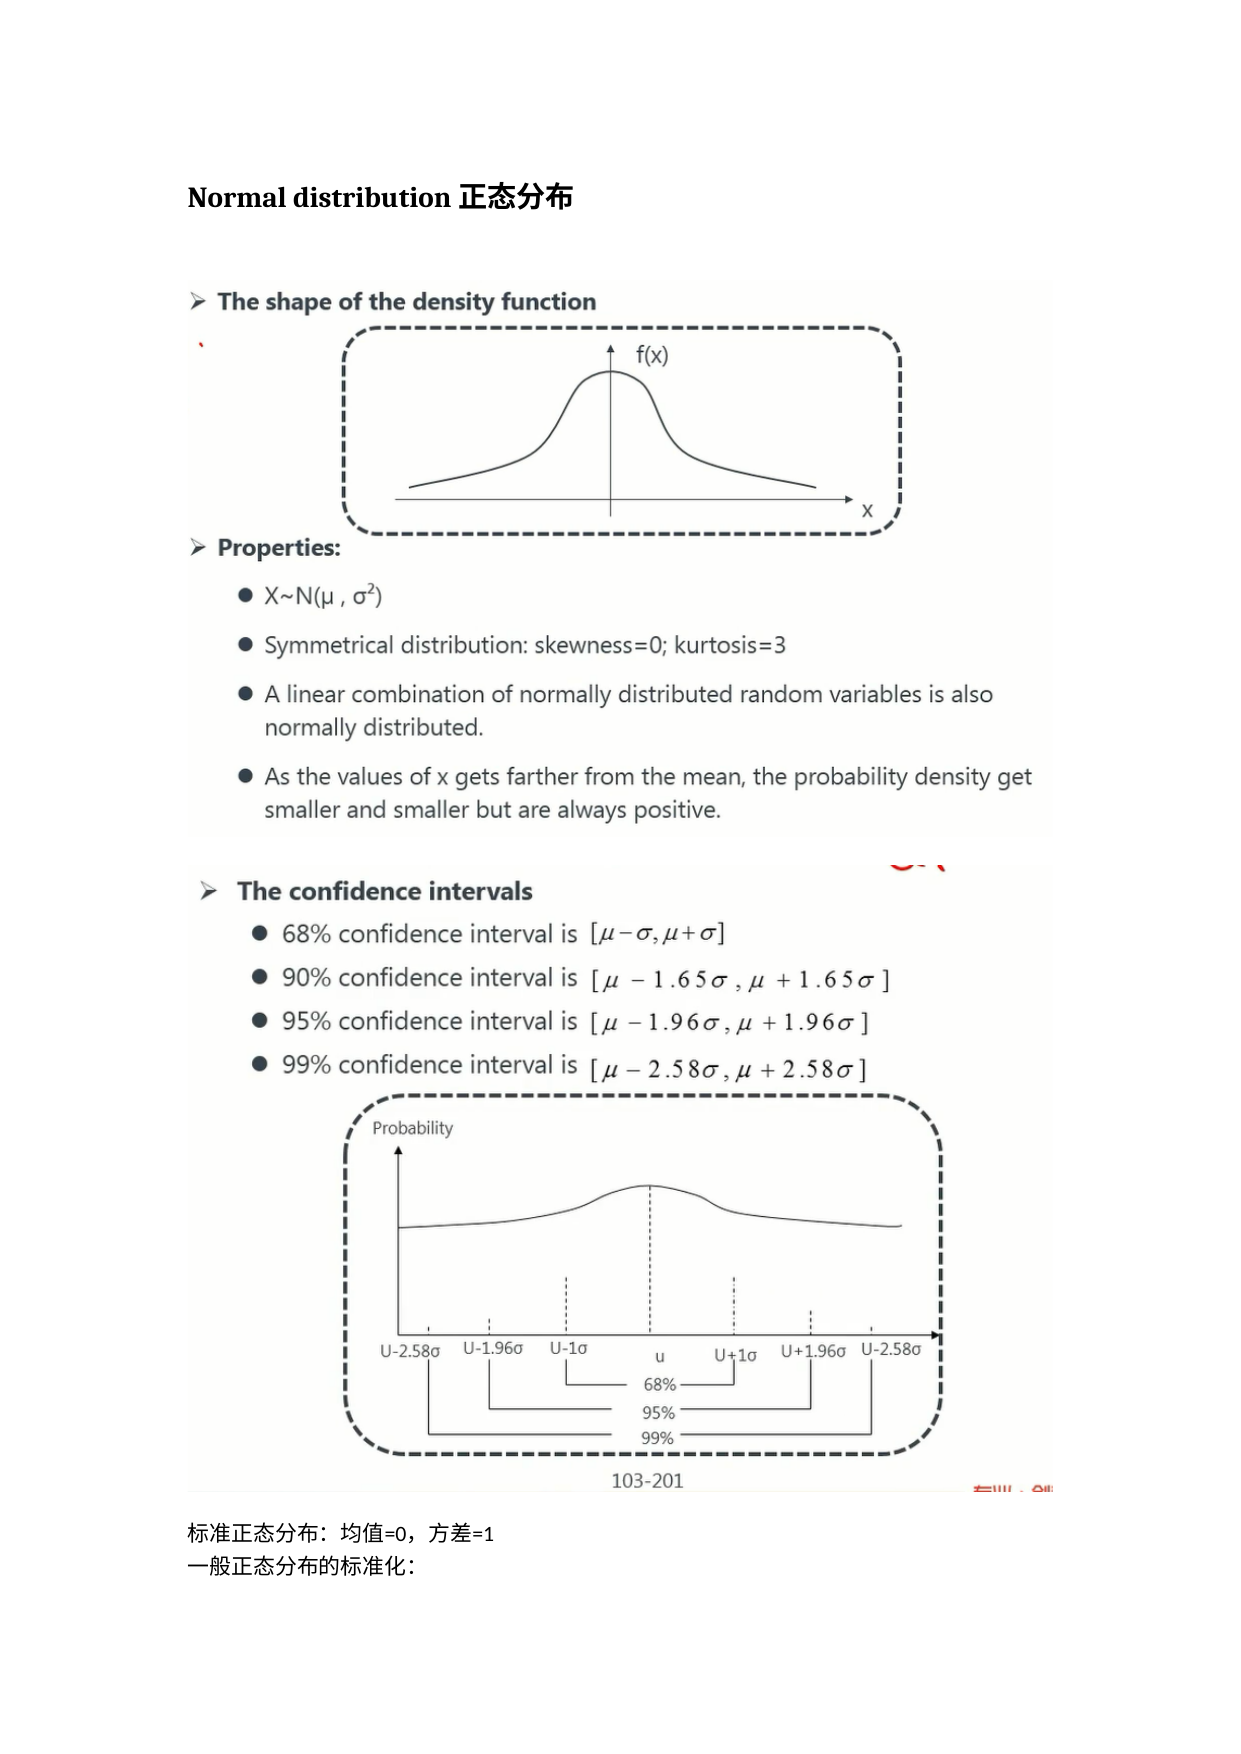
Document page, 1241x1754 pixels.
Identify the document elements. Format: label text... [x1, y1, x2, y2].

subtitle Normal distribution 正态分布 [187, 162, 1053, 227]
picture [187, 865, 1053, 1492]
text 标准正态分布：均值=0，方差=1 [187, 1516, 1053, 1548]
picture [187, 280, 1053, 837]
text 一般正态分布的标准化： [187, 1548, 1053, 1581]
